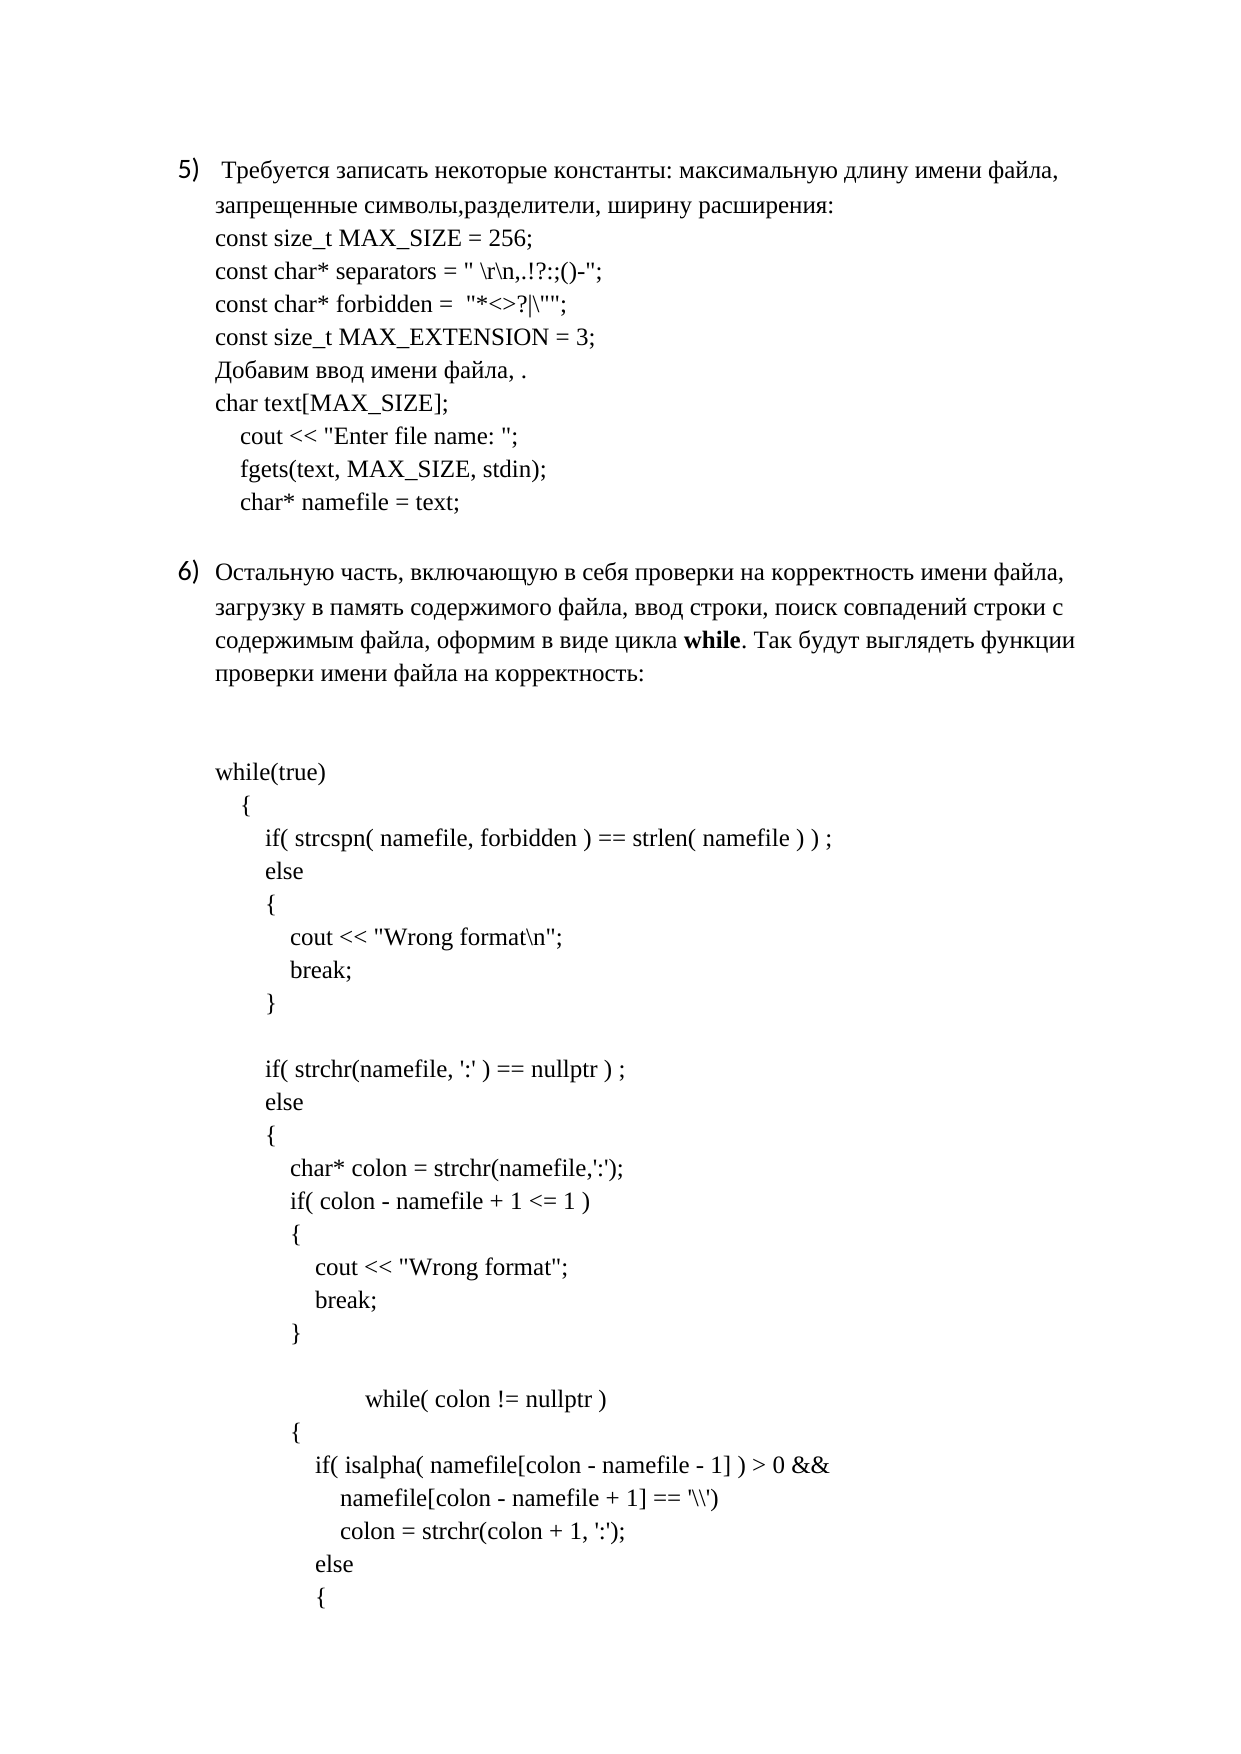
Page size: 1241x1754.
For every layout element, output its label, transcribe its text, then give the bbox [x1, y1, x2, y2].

list const size_t MAX_EXTENSION = 3; [215, 322, 1152, 351]
list break; [215, 955, 1152, 984]
list { [215, 1219, 1152, 1248]
list { [215, 889, 1152, 918]
list if( strchr(namefile, ':' ) == nullptr ) ; [215, 1054, 1152, 1083]
list else [215, 1549, 1152, 1578]
list while( colon != nullptr ) [215, 1384, 1152, 1413]
list Требуется записать некоторые константы: максимальную длину имени файла, запрещенные символы,разделители, ширину расширения: [177, 151, 1152, 218]
list else [215, 1087, 1152, 1116]
list break; [215, 1285, 1152, 1314]
list const char* separators = " \r\n,.!?:;()-"; [215, 256, 1152, 284]
list { [215, 1582, 1152, 1611]
list cout << "Wrong format\n"; [215, 922, 1152, 951]
list colon = strchr(colon + 1, ':'); [215, 1516, 1152, 1545]
list } [215, 988, 1152, 1017]
list cout << "Wrong format"; [215, 1252, 1152, 1281]
list const size_t MAX_SIZE = 256; [215, 223, 1152, 252]
list { [215, 1120, 1152, 1149]
list char text[MAX_SIZE]; [215, 388, 1152, 417]
list Остальную часть, включающую в себя проверки на корректность имени файла, загрузку в память содержимого файла, ввод строки, поиск совпадений строки с содержимым файла, оформим в виде цикла while. Так будут выглядеть функции проверки имени файла на корректность: [177, 553, 1152, 686]
list cout << "Enter file name: "; [215, 421, 1152, 450]
list Добавим ввод имени файла, . [215, 355, 1152, 384]
list { [215, 1417, 1152, 1446]
list else [215, 856, 1152, 884]
list char* colon = strchr(namefile,':'); [215, 1153, 1152, 1182]
list { [215, 790, 1152, 818]
list const char* forbidden = "*<>?|\""; [215, 289, 1152, 318]
list } [215, 1318, 1152, 1347]
list while(true) [215, 757, 1152, 786]
list if( strcspn( namefile, forbidden ) == strlen( namefile ) ) ; [215, 823, 1152, 852]
list fgets(text, MAX_SIZE, stdin); [215, 454, 1152, 483]
list char* namefile = text; [215, 487, 1152, 516]
list if( isalpha( namefile[colon - namefile - 1] ) > 0 && [215, 1450, 1152, 1479]
list if( colon - namefile + 1 <= 1 ) [215, 1186, 1152, 1215]
list namefile[colon - namefile + 1] == '\\') [215, 1483, 1152, 1512]
